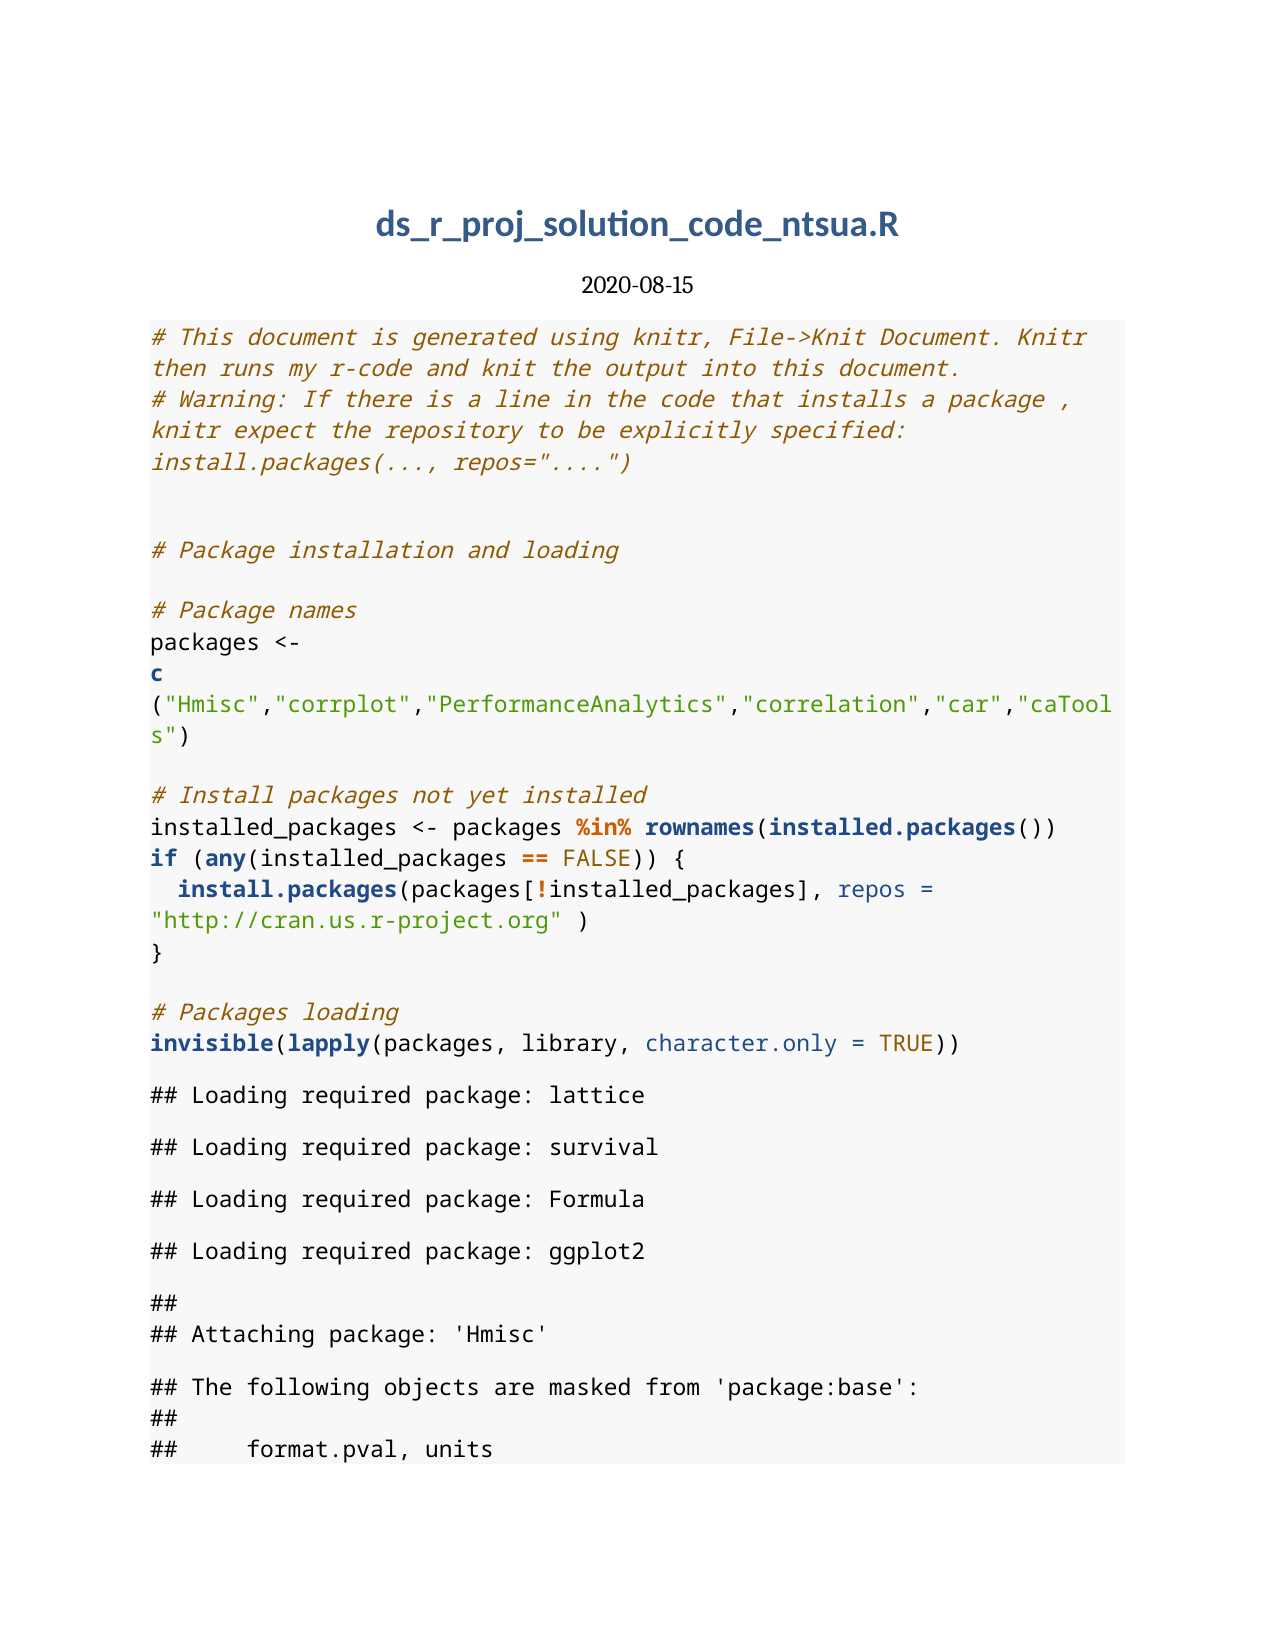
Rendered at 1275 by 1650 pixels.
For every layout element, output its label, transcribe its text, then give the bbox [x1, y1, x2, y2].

text ## Loading required package: survival [150, 1131, 1125, 1162]
text # This document is generated using knitr, File->Knit Document. Knitr then runs my r-code and knit the output into this document. # Warning: If there is a line in the code that installs a package , knitr expect the repository to be explicitly specified: install.packages(..., repos="....") # Package installation and loading # Package names packages <- c("Hmisc","corrplot","PerformanceAnalytics","correlation","car","caTools") # Install packages not yet installed installed_packages <- packages %in% rownames(installed.packages()) if (any(installed_packages == FALSE)) { install.packages(packages[!installed_packages], repos = "http://cran.us.r-project.org" ) } # Packages loading invisible(lapply(packages, library, character.only = TRUE)) [150, 320, 1125, 1058]
text ## Loading required package: Formula [150, 1183, 1125, 1214]
text 2020-08-15 [150, 271, 1125, 299]
text ## Loading required package: ggplot2 [150, 1235, 1125, 1266]
title ds_r_proj_solution_code_ntsua.R [150, 200, 1125, 246]
text ## Loading required package: lattice [150, 1079, 1125, 1110]
text ## ## Attaching package: 'Hmisc' [150, 1287, 1125, 1349]
text ## The following objects are masked from 'package:base': ## ## format.pval, units [150, 1370, 1125, 1464]
